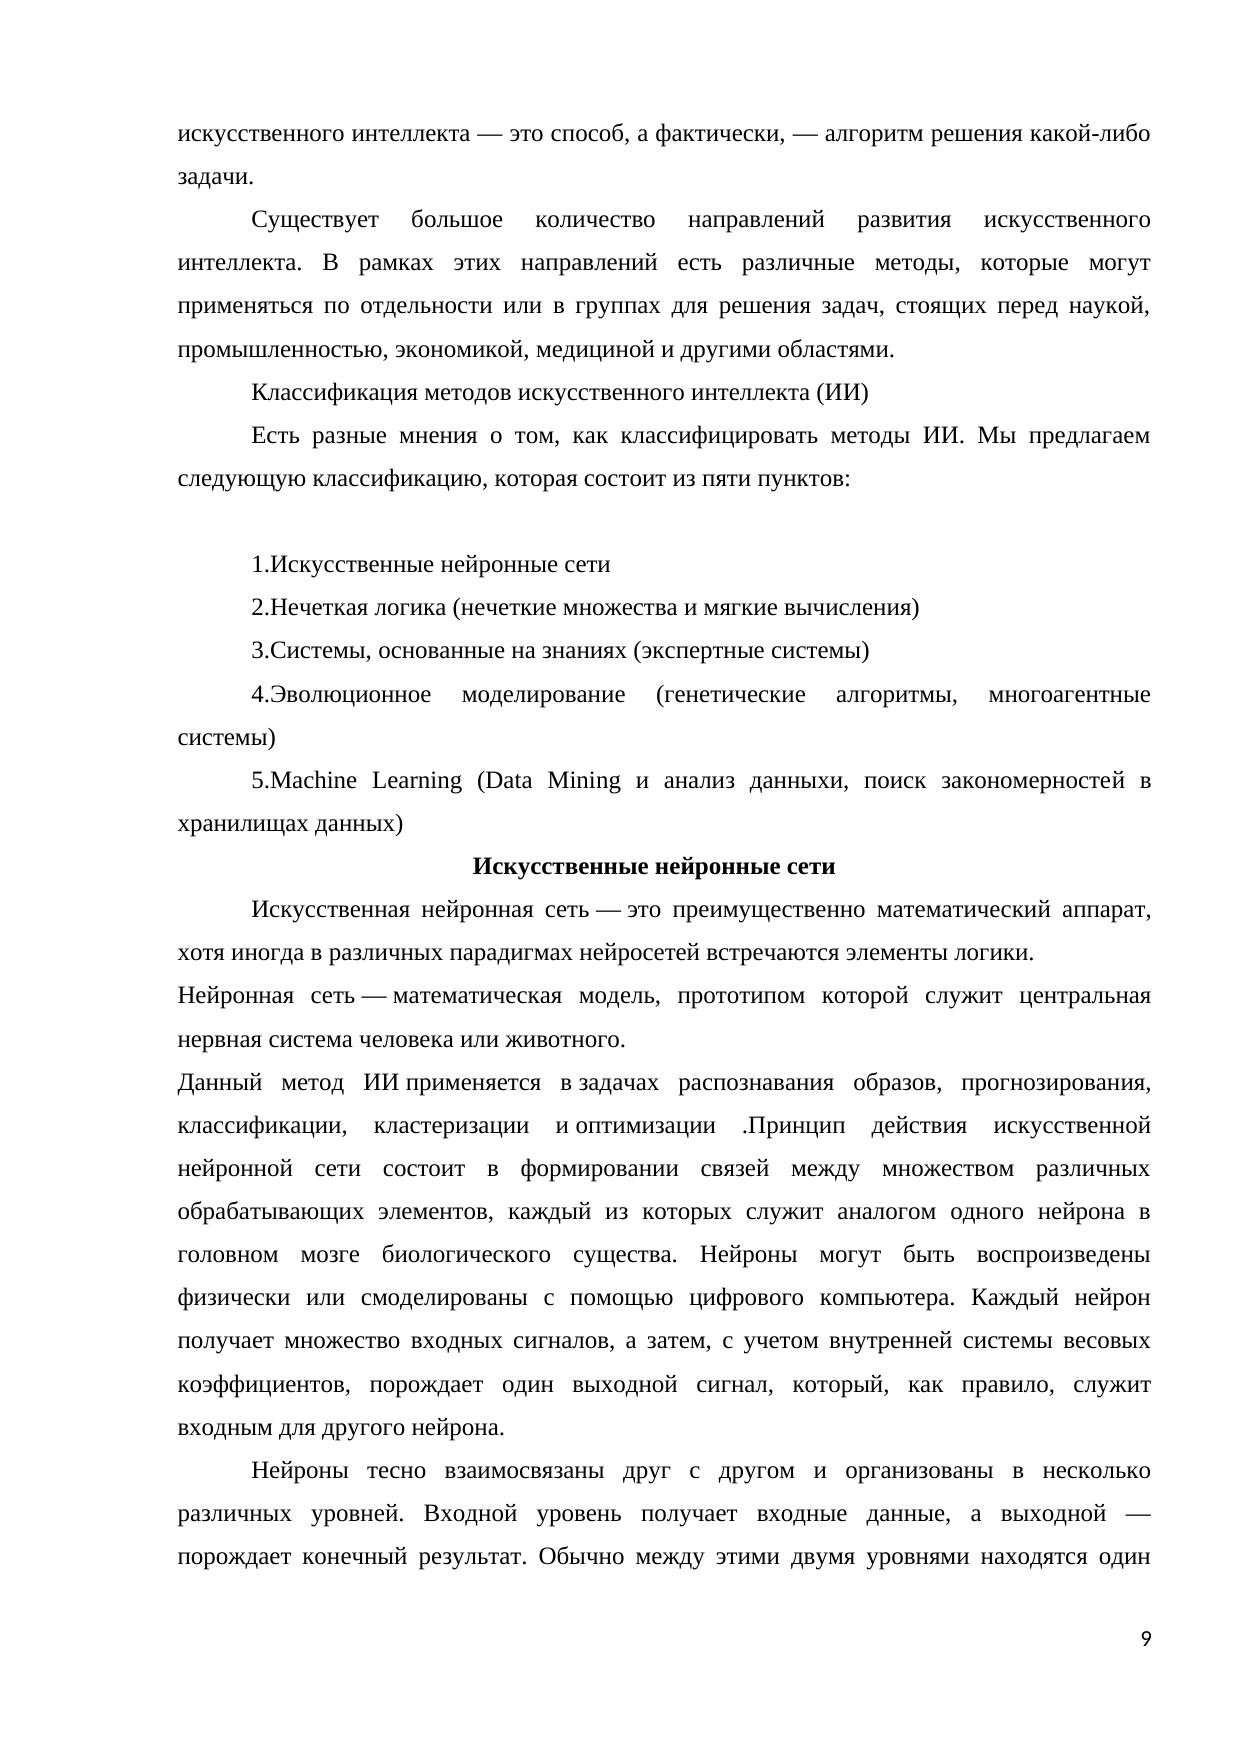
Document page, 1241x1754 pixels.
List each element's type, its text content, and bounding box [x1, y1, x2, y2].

text Есть разные мнения о том, как классифицировать методы ИИ. Мы предлагаем следующую классификацию, которая состоит из пяти пунктов: [177, 420, 1152, 492]
text 2.Нечеткая логика (нечеткие множества и мягкие вычисления) [177, 592, 1152, 621]
text 3.Системы, основанные на знаниях (экспертные системы) [177, 636, 1152, 664]
text 1.Искусственные нейронные сети [177, 549, 1152, 578]
text 5.Machine Learning (Data Mining и анализ данныхи, поиск закономерностей в хранилищах данных) [177, 765, 1152, 837]
text Классификация методов искусственного интеллекта (ИИ) [177, 377, 1152, 406]
text Нейронная сеть — математическая модель, прототипом которой служит центральная нервная система человека или животного. [177, 981, 1152, 1052]
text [177, 118, 1152, 190]
text Существует большое количество направлений развития искусственного интеллекта. В рамках этих направлений есть различные методы, которые могут применяться по отдельности или в группах для решения задач, стоящих перед наукой, промышленностью, экономикой, медициной и другими областями. [177, 204, 1152, 362]
text Искусственная нейронная сеть — это преимущественно математический аппарат, хотя иногда в различных парадигмах нейросетей встречаются элементы логики. [177, 894, 1152, 966]
text Данный метод ИИ применяется в задачах распознавания образов, прогнозирования, классификации, кластеризации и оптимизации .Принцип действия искусственной нейронной сети состоит в формировании связей между множеством различных обрабатывающих элементов, каждый из которых служит аналогом одного нейрона в головном мозге биологического существа. Нейроны могут быть воспроизведены физически или смоделированы с помощью цифрового компьютера. Каждый нейрон получает множество входных сигналов, а затем, с учетом внутренней системы весовых коэффициентов, порождает один выходной сигнал, который, как правило, служит входным для другого нейрона. [177, 1067, 1152, 1441]
text 4.Эволюционное моделирование (генетические алгоритмы, многоагентные системы) [177, 679, 1152, 751]
text Искусственные нейронные сети [399, 851, 1152, 880]
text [177, 1455, 1152, 1570]
